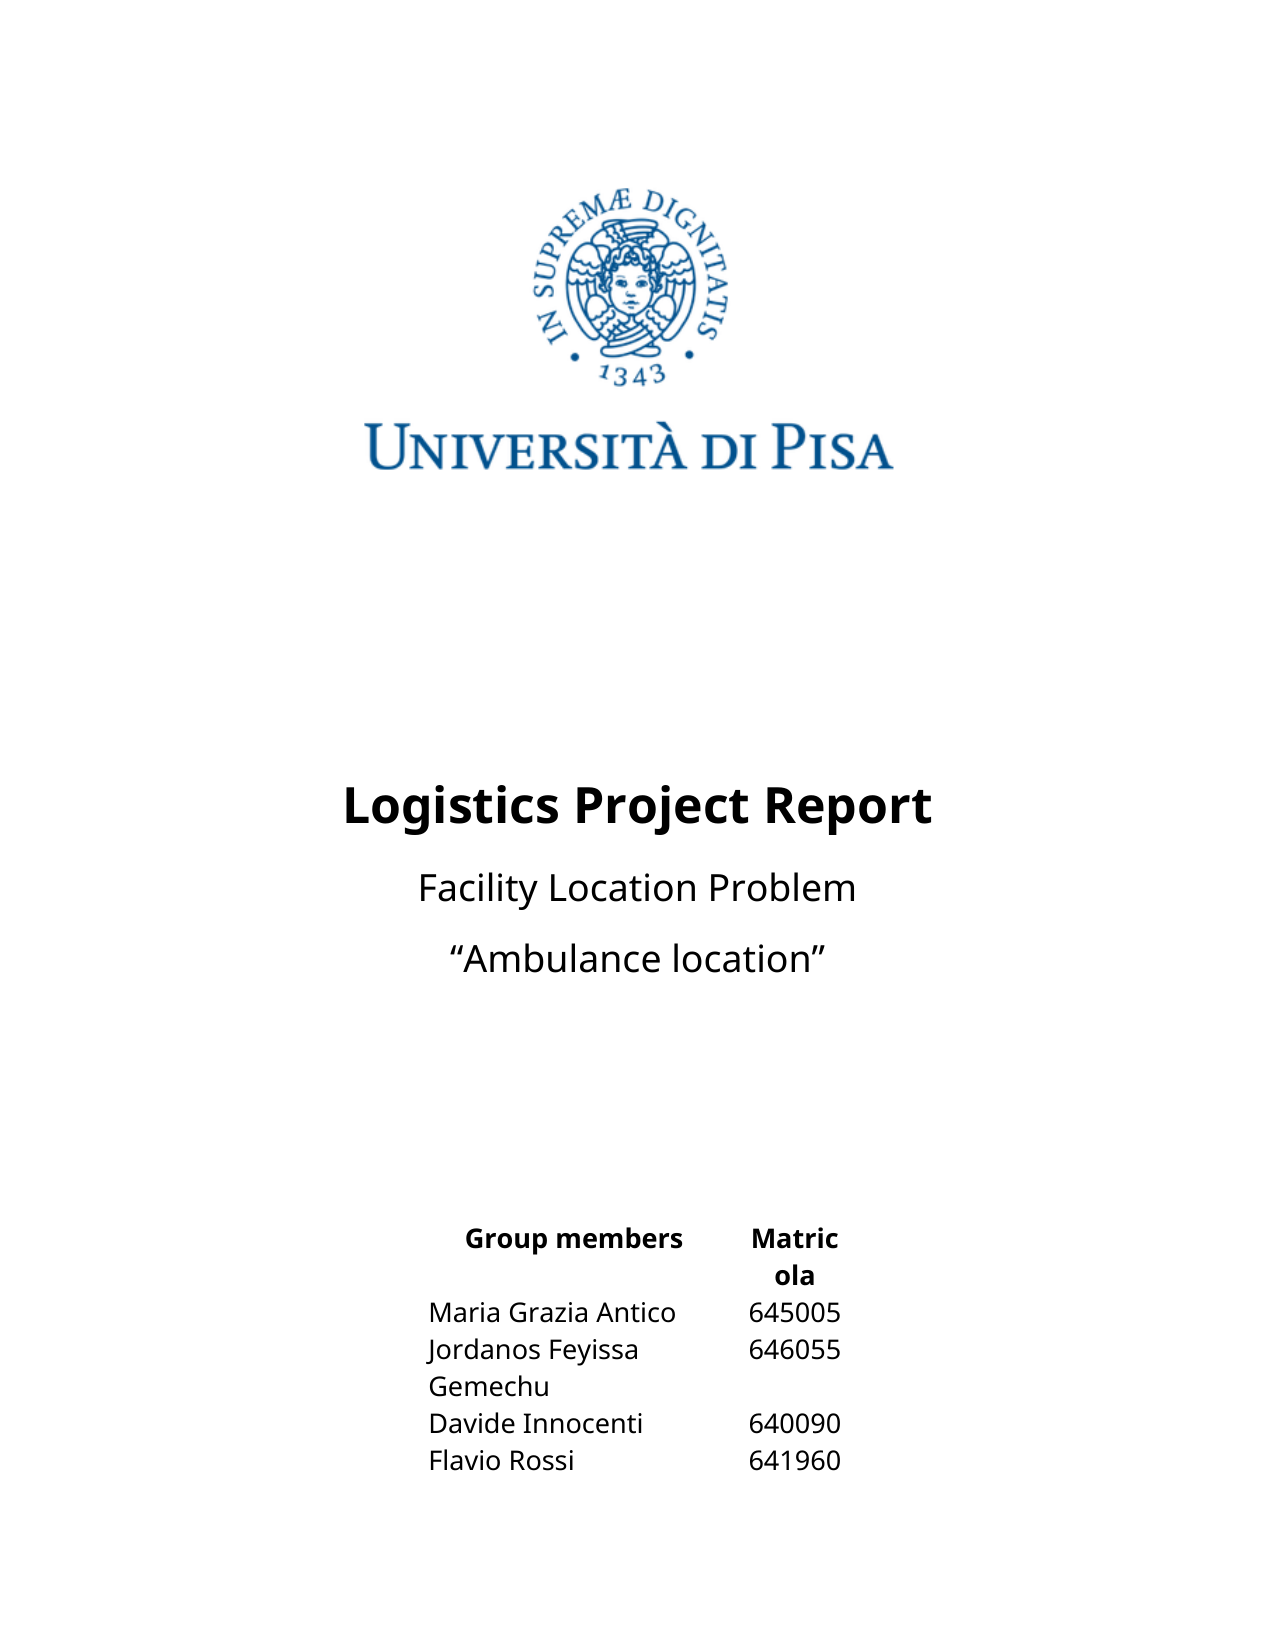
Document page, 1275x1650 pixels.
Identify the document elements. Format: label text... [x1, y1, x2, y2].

table_cell 640090 [731, 1404, 858, 1441]
table_cell Maria Grazia Antico [417, 1294, 731, 1331]
text Facility Location Problem [150, 861, 1125, 912]
table_cell 646055 [731, 1331, 858, 1404]
table_header Matricola [731, 1220, 858, 1294]
table_cell Jordanos Feyissa Gemechu [417, 1331, 731, 1404]
text Logistics Project Report [150, 770, 1125, 838]
table_cell Davide Innocenti [417, 1404, 731, 1441]
table_cell 641960 [731, 1441, 858, 1478]
picture [328, 150, 947, 498]
table_cell 645005 [731, 1294, 858, 1331]
table_header Group members [417, 1220, 731, 1294]
table_cell Flavio Rossi [417, 1441, 731, 1478]
text “Ambulance location” [150, 933, 1125, 984]
